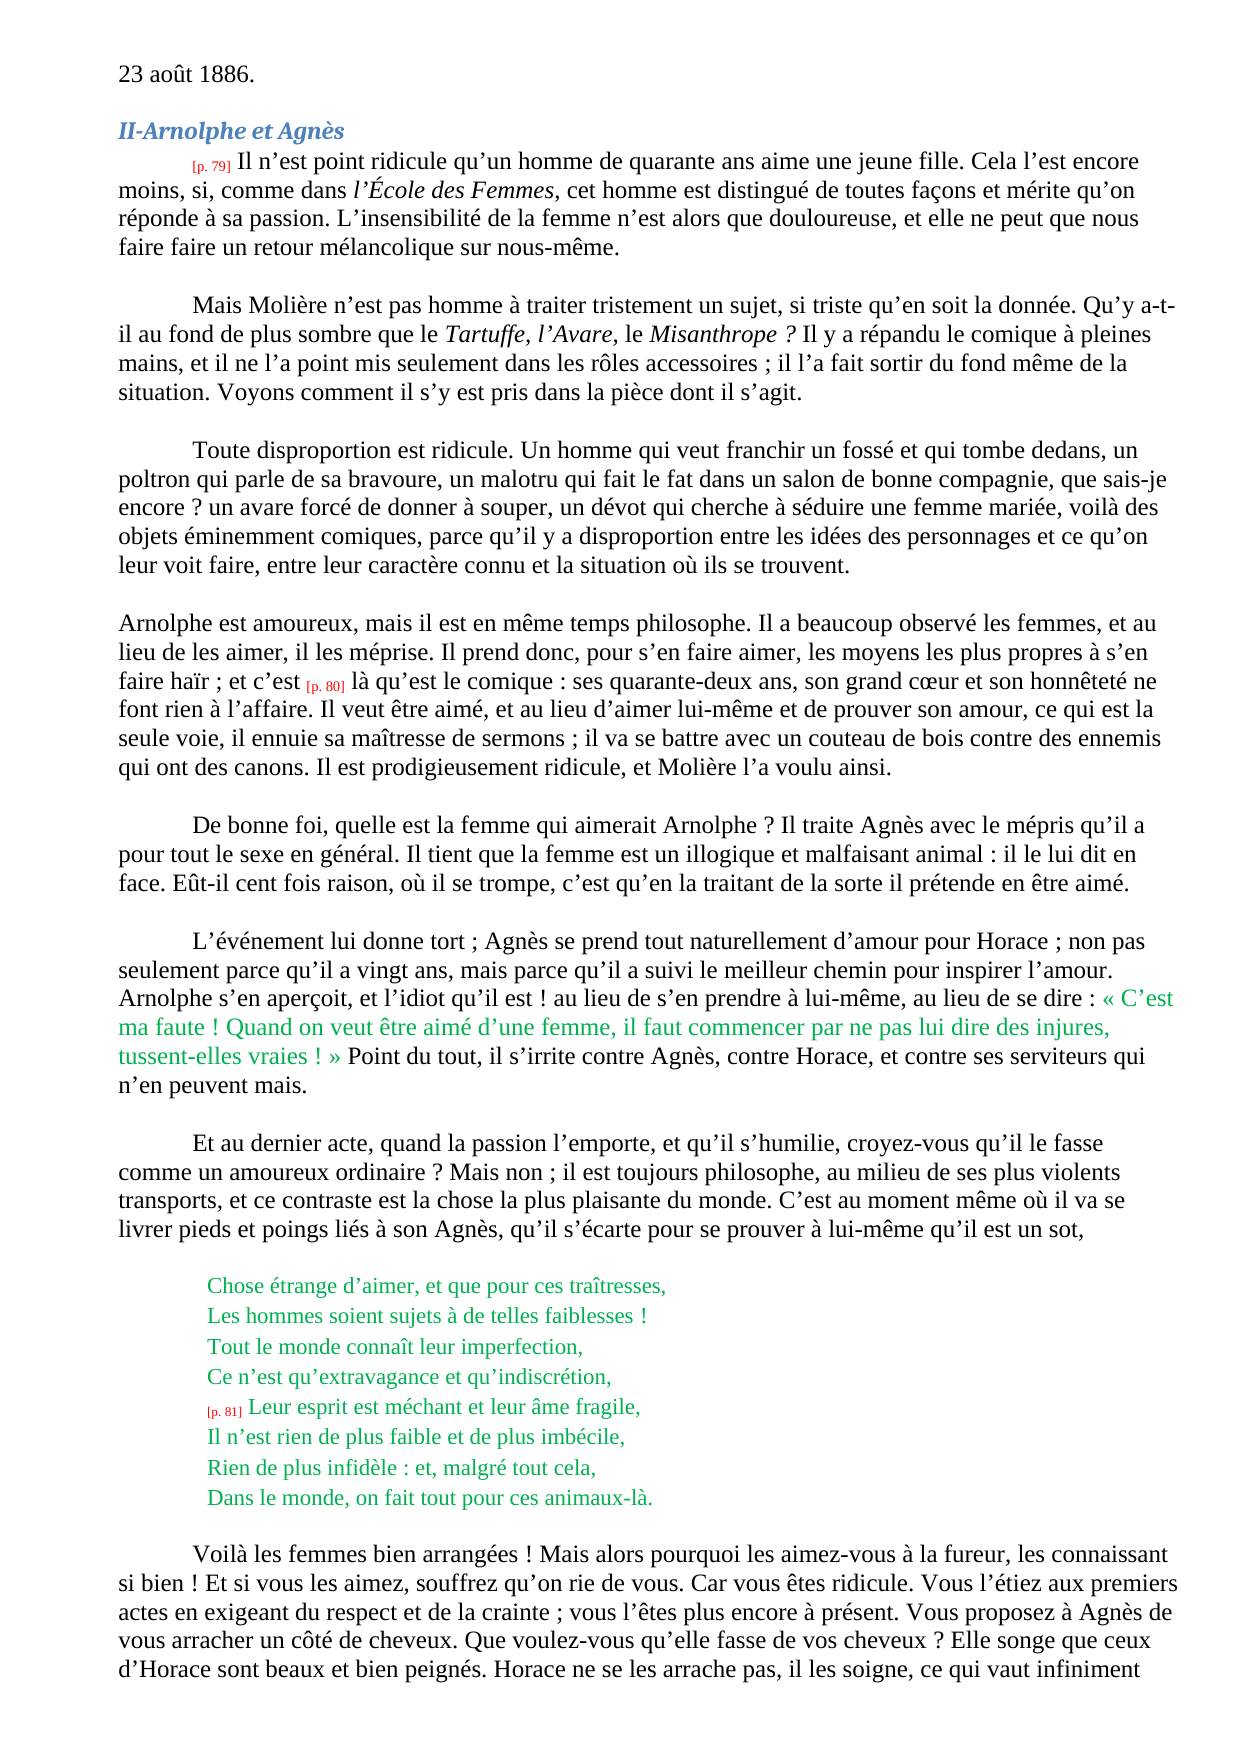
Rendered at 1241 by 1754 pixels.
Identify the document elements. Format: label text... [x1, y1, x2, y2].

text Dans le monde, on fait tout pour ces animaux-là. [207, 1484, 1181, 1510]
text Il n’est rien de plus faible et de plus imbécile, [207, 1423, 1181, 1450]
text Mais Molière n’est pas homme à traiter tristement un sujet, si triste qu’en soit la donnée. Qu’y a-t-il au fond de plus sombre que le Tartuffe, l’Avare, le Misanthrope ? Il y a répandu le comique à pleines mains, et il ne l’a point mis seulement dans les rôles accessoires ; il l’a fait sortir du fond même de la situation. Voyons comment il s’y est pris dans la pièce dont il s’agit. [118, 291, 1181, 406]
text [p. 81] Leur esprit est méchant et leur âme fragile, [207, 1393, 1181, 1419]
text Arnolphe est amoureux, mais il est en même temps philosophe. Il a beaucoup observé les femmes, et au lieu de les aimer, il les méprise. Il prend donc, pour s’en faire aimer, les moyens les plus propres à s’en faire haïr ; et c’est [p. 80] là qu’est le comique : ses quarante-deux ans, son grand cœur et son honnêteté ne font rien à l’affaire. Il veut être aimé, et au lieu d’aimer lui-même et de prouver son amour, ce qui est la seule voie, il ennuie sa maîtresse de sermons ; il va se battre avec un couteau de bois contre des ennemis qui ont des canons. Il est prodigieusement ridicule, et Molière l’a voulu ainsi. [118, 608, 1181, 781]
text Ce n’est qu’extravagance et qu’indiscrétion, [207, 1363, 1181, 1389]
text Et au dernier acte, quand la passion l’emporte, et qu’il s’humilie, croyez-vous qu’il le fasse comme un amoureux ordinaire ? Mais non ; il est toujours philosophe, au milieu de ses plus violents transports, et ce contraste est la chose la plus plaisante du monde. C’est au moment même où il va se livrer pieds et poings liés à son Agnès, qu’il s’écarte pour se prouver à lui-même qu’il est un sot, [118, 1128, 1181, 1243]
text De bonne foi, quelle est la femme qui aimerait Arnolphe ? Il traite Agnès avec le mépris qu’il a pour tout le sexe en général. Il tient que la femme est un illogique et malfaisant animal : il le lui dit en face. Eût-il cent fois raison, où il se trompe, c’est qu’en la traitant de la sorte il prétende en être aimé. [118, 810, 1181, 896]
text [118, 1539, 1181, 1683]
text Toute disproportion est ridicule. Un homme qui veut franchir un fossé et qui tombe dedans, un poltron qui parle de sa bravoure, un malotru qui fait le fat dans un salon de bonne compagnie, que sais-je encore ? un avare forcé de donner à souper, un dévot qui cherche à séduire une femme mariée, voilà des objets éminemment comiques, parce qu’il y a disproportion entre les idées des personnages et ce qu’on leur voit faire, entre leur caractère connu et la situation où ils se trouvent. [118, 435, 1181, 579]
subtitle II-Arnolphe et Agnès [118, 117, 1181, 146]
text Chose étrange d’aimer, et que pour ces traîtresses, [207, 1272, 1181, 1299]
text Rien de plus infidèle : et, malgré tout cela, [207, 1454, 1181, 1480]
text [p. 79] Il n’est point ridicule qu’un homme de quarante ans aime une jeune fille. Cela l’est encore moins, si, comme dans l’École des Femmes, cet homme est distingué de toutes façons et mérite qu’on réponde à sa passion. L’insensibilité de la femme n’est alors que douloureuse, et elle ne peut que nous faire faire un retour mélancolique sur nous-même. [118, 146, 1181, 261]
text Les hommes soient sujets à de telles faiblesses ! [207, 1303, 1181, 1329]
text Tout le monde connaît leur imperfection, [207, 1333, 1181, 1359]
text L’événement lui donne tort ; Agnès se prend tout naturellement d’amour pour Horace ; non pas seulement parce qu’il a vingt ans, mais parce qu’il a suivi le meilleur chemin pour inspirer l’amour. Arnolphe s’en aperçoit, et l’idiot qu’il est ! au lieu de s’en prendre à lui-même, au lieu de se dire : « C’est ma faute ! Quand on veut être aimé d’une femme, il faut commencer par ne pas lui dire des injures, tussent-elles vraies ! » Point du tout, il s’irrite contre Agnès, contre Horace, et contre ses serviteurs qui n’en peuvent mais. [118, 926, 1181, 1098]
text 23 août 1886. [118, 59, 1181, 88]
